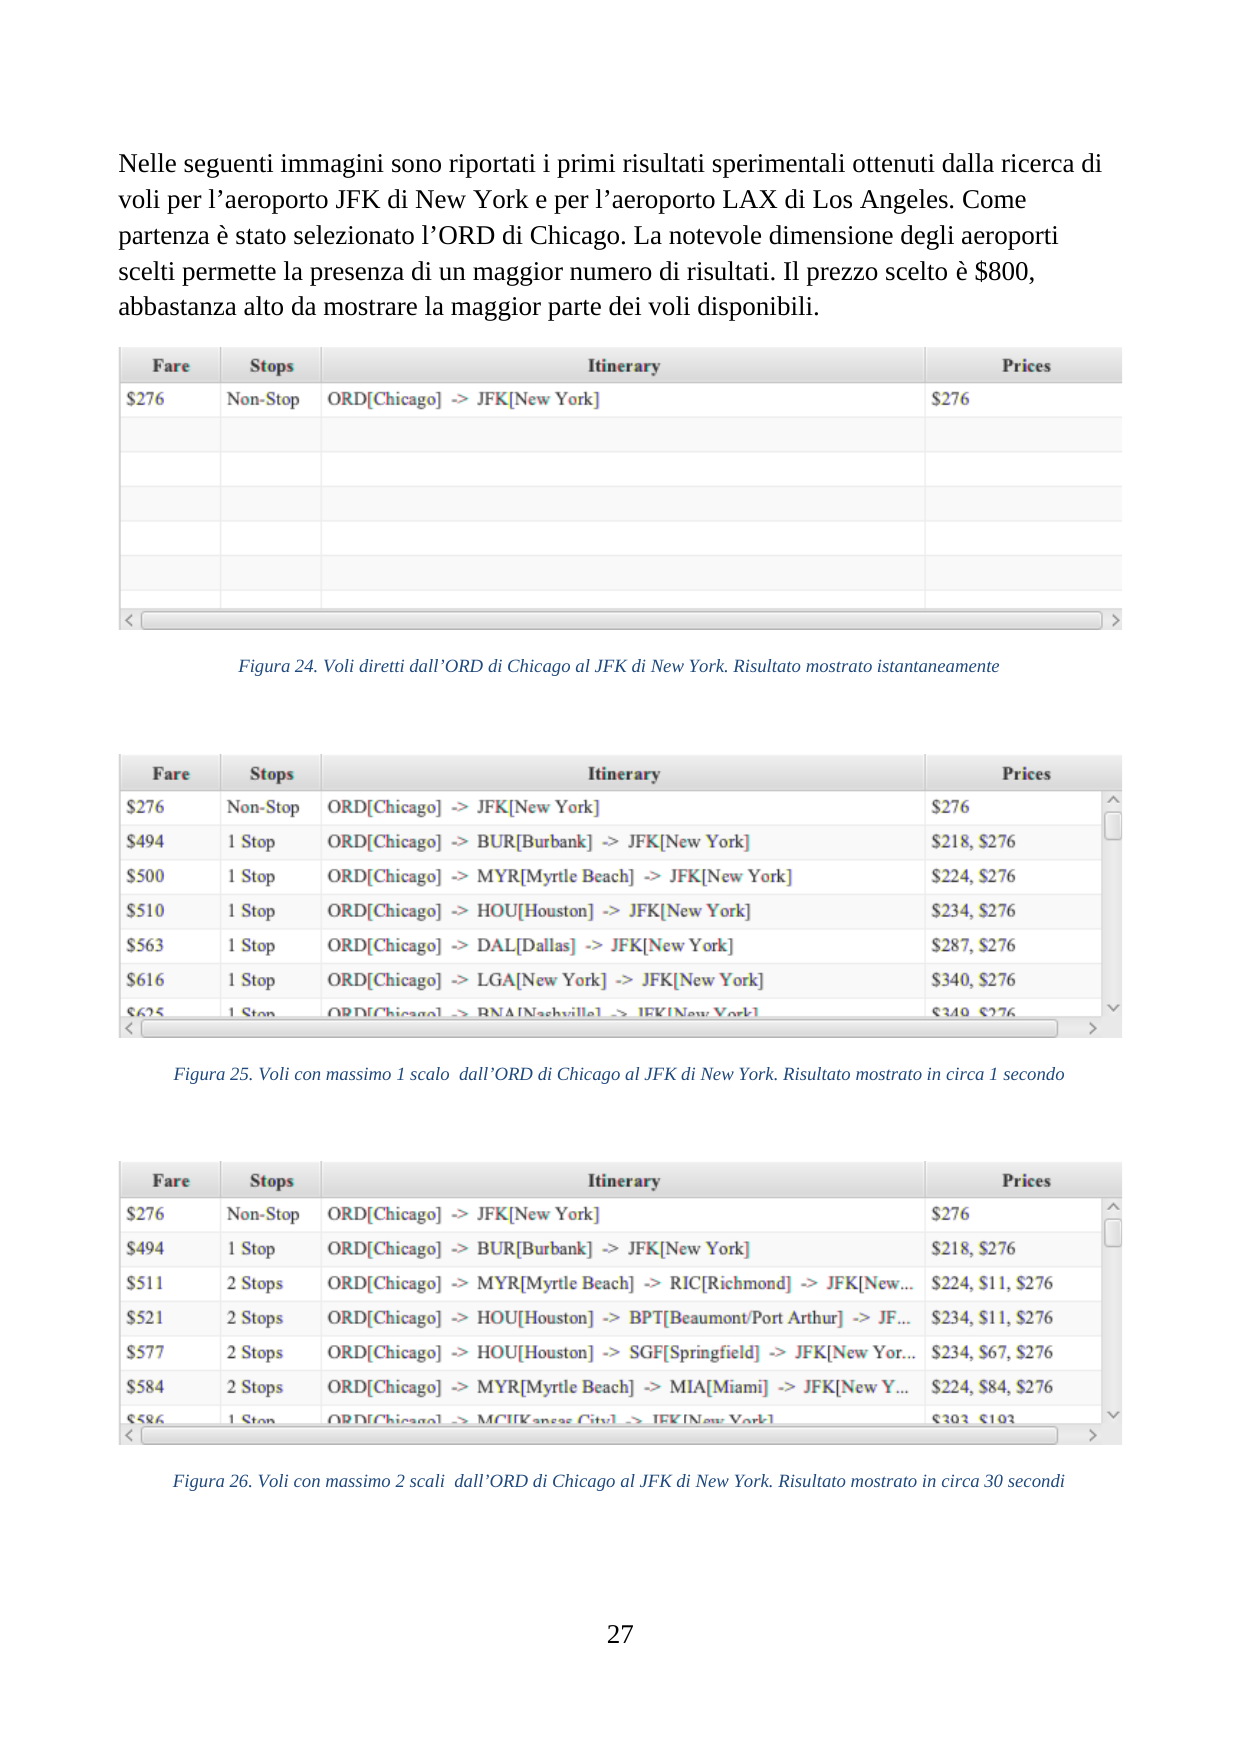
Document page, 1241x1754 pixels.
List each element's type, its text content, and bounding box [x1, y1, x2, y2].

picture [118, 347, 1123, 630]
picture [118, 1161, 1123, 1445]
picture [118, 754, 1123, 1038]
text Figura 25. Voli con massimo 1 scalo dall’ORD di Chicago al JFK di New York. Risultato mostrato in circa 1 secondo [118, 1063, 1122, 1084]
text Figura 24. Voli diretti dall’ORD di Chicago al JFK di New York. Risultato mostrato istantaneamente [118, 655, 1122, 677]
text Figura 26. Voli con massimo 2 scali dall’ORD di Chicago al JFK di New York. Risultato mostrato in circa 30 secondi [118, 1470, 1122, 1492]
text Nelle seguenti immagini sono riportati i primi risultati sperimentali ottenuti dalla ricerca di voli per l’aeroporto JFK di New York e per l’aeroporto LAX di Los Angeles. Come partenza è stato selezionato l’ORD di Chicago. La notevole dimensione degli aeroporti scelti permette la presenza di un maggior numero di risultati. Il prezzo scelto è $800, abbastanza alto da mostrare la maggior parte dei voli disponibili. [118, 148, 1122, 322]
